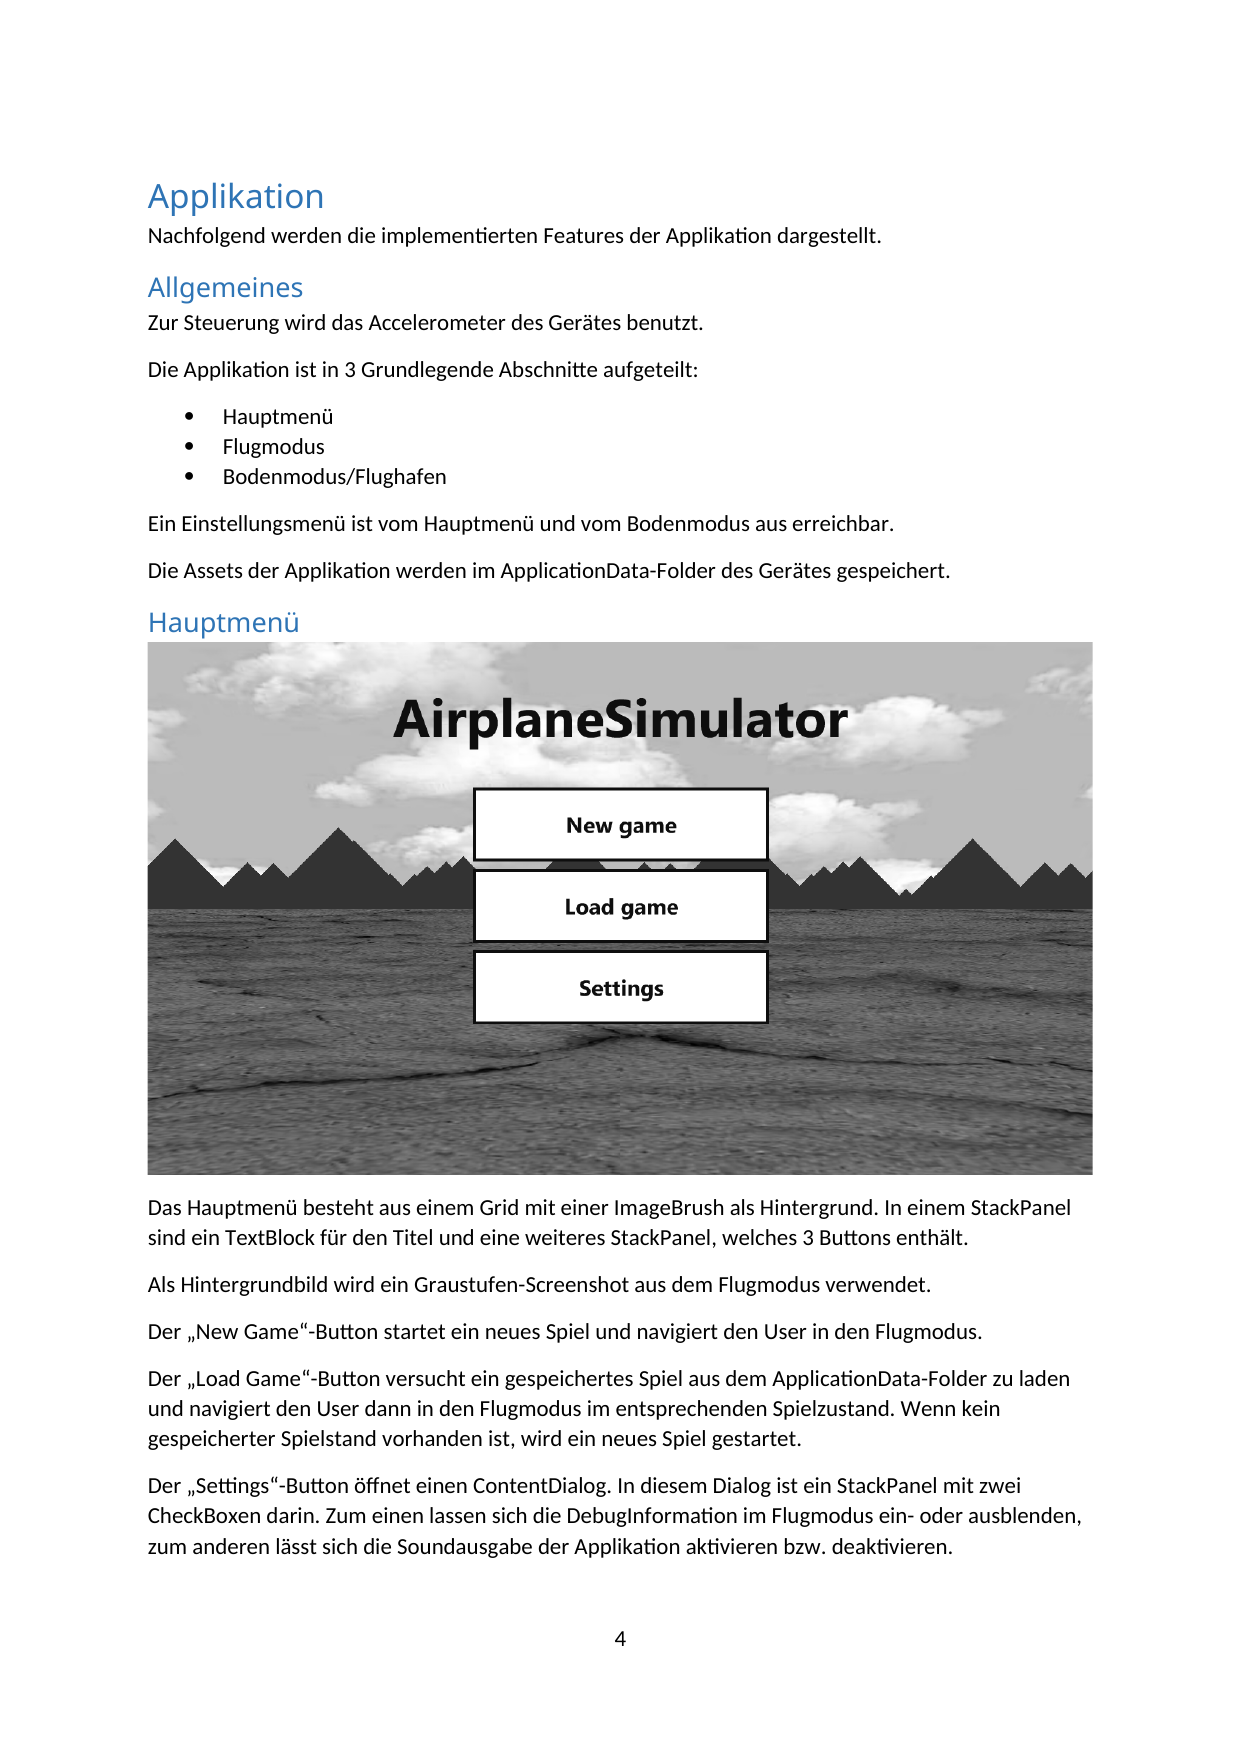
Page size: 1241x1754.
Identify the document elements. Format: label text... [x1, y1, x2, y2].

subtitle Hauptmenü [148, 603, 1093, 640]
text Das Hauptmenü besteht aus einem Grid mit einer ImageBrush als Hintergrund. In einem StackPanel sind ein TextBlock für den Titel und eine weiteres StackPanel, welches 3 Buttons enthält. [148, 1193, 1093, 1251]
subtitle Applikation [148, 173, 1093, 218]
subtitle Allgemeines [148, 268, 1093, 305]
text Als Hintergrundbild wird ein Graustufen-Screenshot aus dem Flugmodus verwendet. [148, 1270, 1093, 1298]
text Ein Einstellungsmenü ist vom Hauptmenü und vom Bodenmodus aus erreichbar. [148, 509, 1093, 537]
text Die Assets der Applikation werden im ApplicationData-Folder des Gerätes gespeichert. [148, 556, 1093, 584]
list Hauptmenü [185, 402, 1093, 430]
text Der „New Game“-Button startet ein neues Spiel und navigiert den User in den Flugmodus. [148, 1317, 1093, 1345]
text Zur Steuerung wird das Accelerometer des Gerätes benutzt. [148, 308, 1093, 336]
text Nachfolgend werden die implementierten Features der Applikation dargestellt. [148, 222, 1093, 249]
text Der „Load Game“-Button versucht ein gespeichertes Spiel aus dem ApplicationData-Folder zu laden und navigiert den User dann in den Flugmodus im entsprechenden Spielzustand. Wenn kein gespeicherter Spielstand vorhanden ist, wird ein neues Spiel gestartet. [148, 1364, 1093, 1452]
text Der „Settings“-Button öffnet einen ContentDialog. In diesem Dialog ist ein StackPanel mit zwei CheckBoxen darin. Zum einen lassen sich die DebugInformation im Flugmodus ein- oder ausblenden, zum anderen lässt sich die Soundausgabe der Applikation aktivieren bzw. deaktivieren. [148, 1471, 1093, 1560]
text Die Applikation ist in 3 Grundlegende Abschnitte aufgeteilt: [148, 355, 1093, 383]
list Flugmodus [185, 432, 1093, 460]
list Bodenmodus/Flughafen [185, 462, 1093, 490]
picture [147, 642, 1093, 1175]
